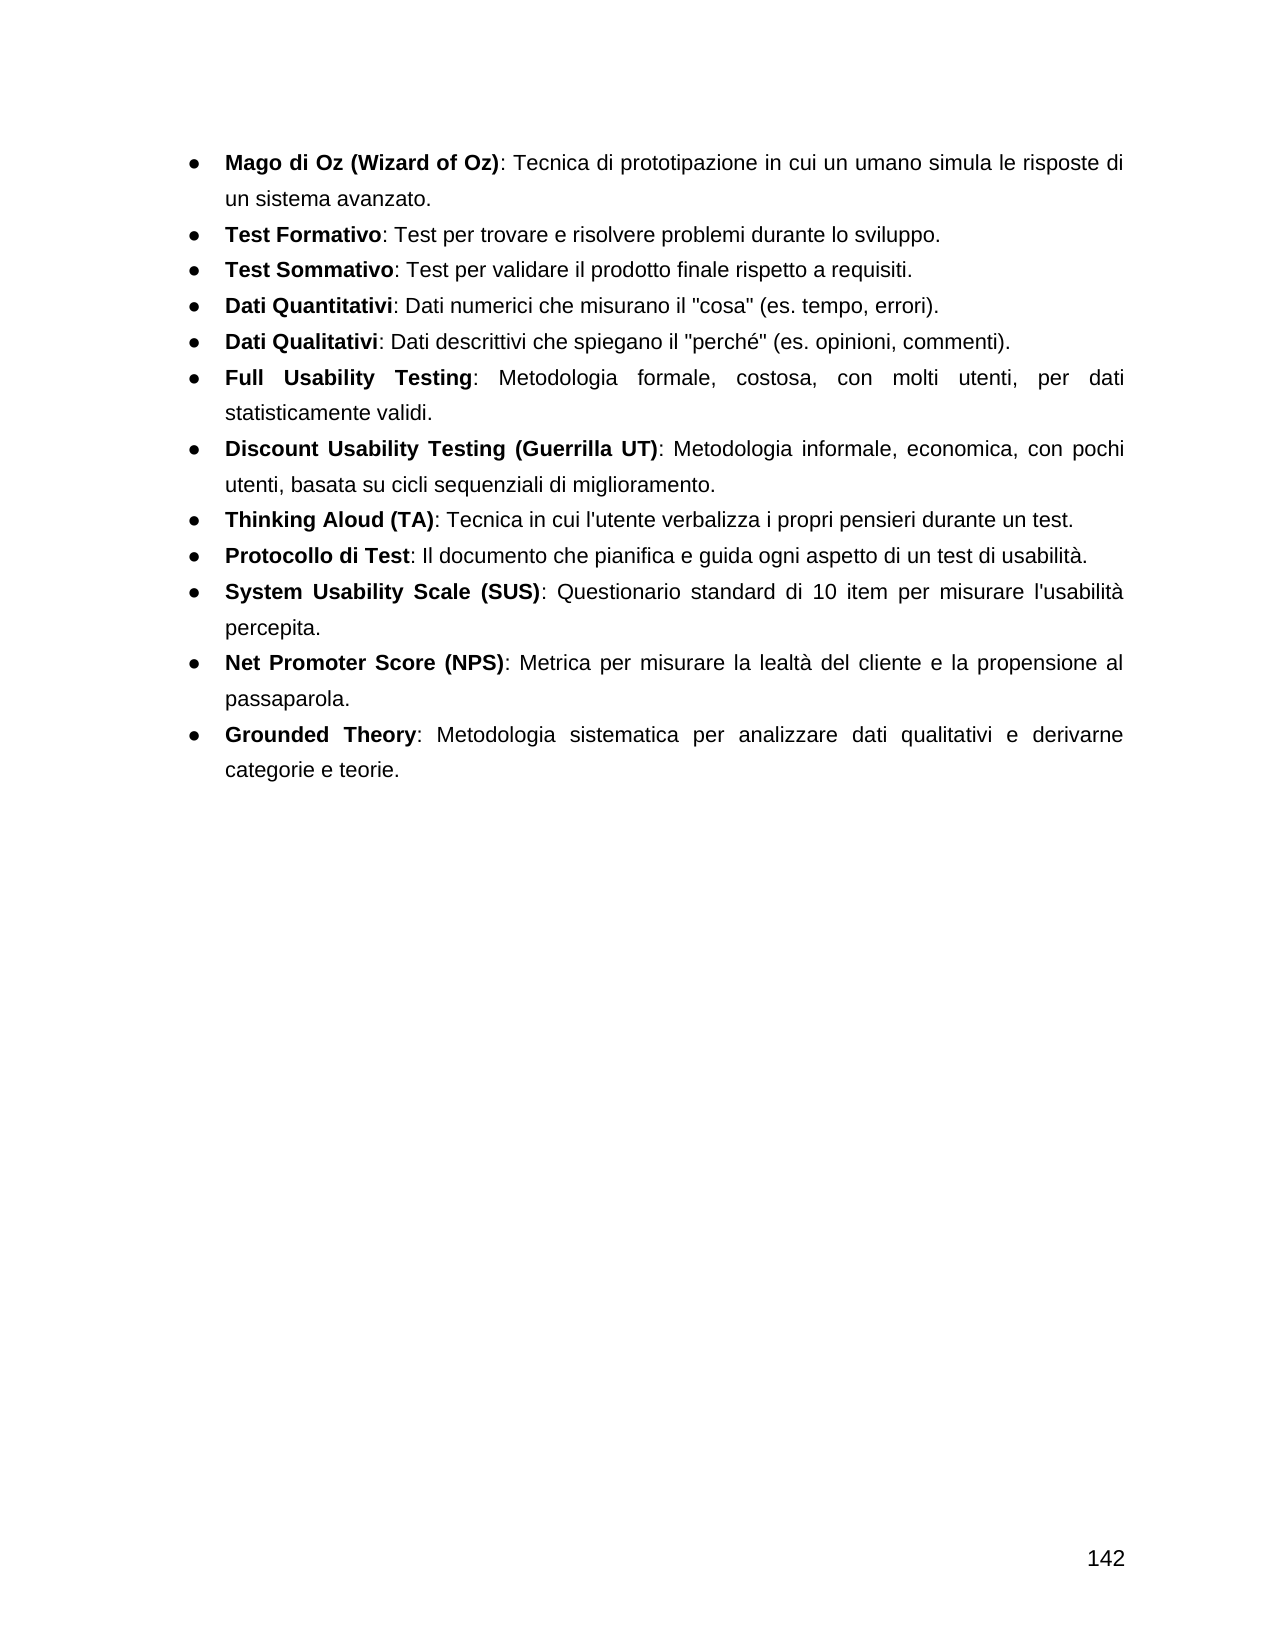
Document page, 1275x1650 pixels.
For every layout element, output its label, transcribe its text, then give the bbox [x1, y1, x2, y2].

list Net Promoter Score (NPS): Metrica per misurare la lealtà del cliente e la propensione al passaparola. [187, 650, 1125, 711]
list Test Sommativo: Test per validare il prodotto finale rispetto a requisiti. [187, 257, 1125, 282]
list Mago di Oz (Wizard of Oz): Tecnica di prototipazione in cui un umano simula le risposte di un sistema avanzato. [187, 150, 1125, 211]
list Dati Quantitativi: Dati numerici che misurano il "cosa" (es. tempo, errori). [187, 293, 1125, 318]
list Grounded Theory: Metodologia sistematica per analizzare dati qualitativi e derivarne categorie e teorie. [187, 722, 1125, 783]
list Thinking Aloud (TA): Tecnica in cui l'utente verbalizza i propri pensieri durante un test. [187, 507, 1125, 532]
list System Usability Scale (SUS): Questionario standard di 10 item per misurare l'usabilità percepita. [187, 579, 1125, 640]
list Dati Qualitativi: Dati descrittivi che spiegano il "perché" (es. opinioni, commenti). [187, 329, 1125, 354]
list Test Formativo: Test per trovare e risolvere problemi durante lo sviluppo. [187, 221, 1125, 247]
list Protocollo di Test: Il documento che pianifica e guida ogni aspetto di un test di usabilità. [187, 543, 1125, 568]
list Discount Usability Testing (Guerrilla UT): Metodologia informale, economica, con pochi utenti, basata su cicli sequenziali di miglioramento. [187, 436, 1125, 497]
list Full Usability Testing: Metodologia formale, costosa, con molti utenti, per dati statisticamente validi. [187, 364, 1125, 425]
